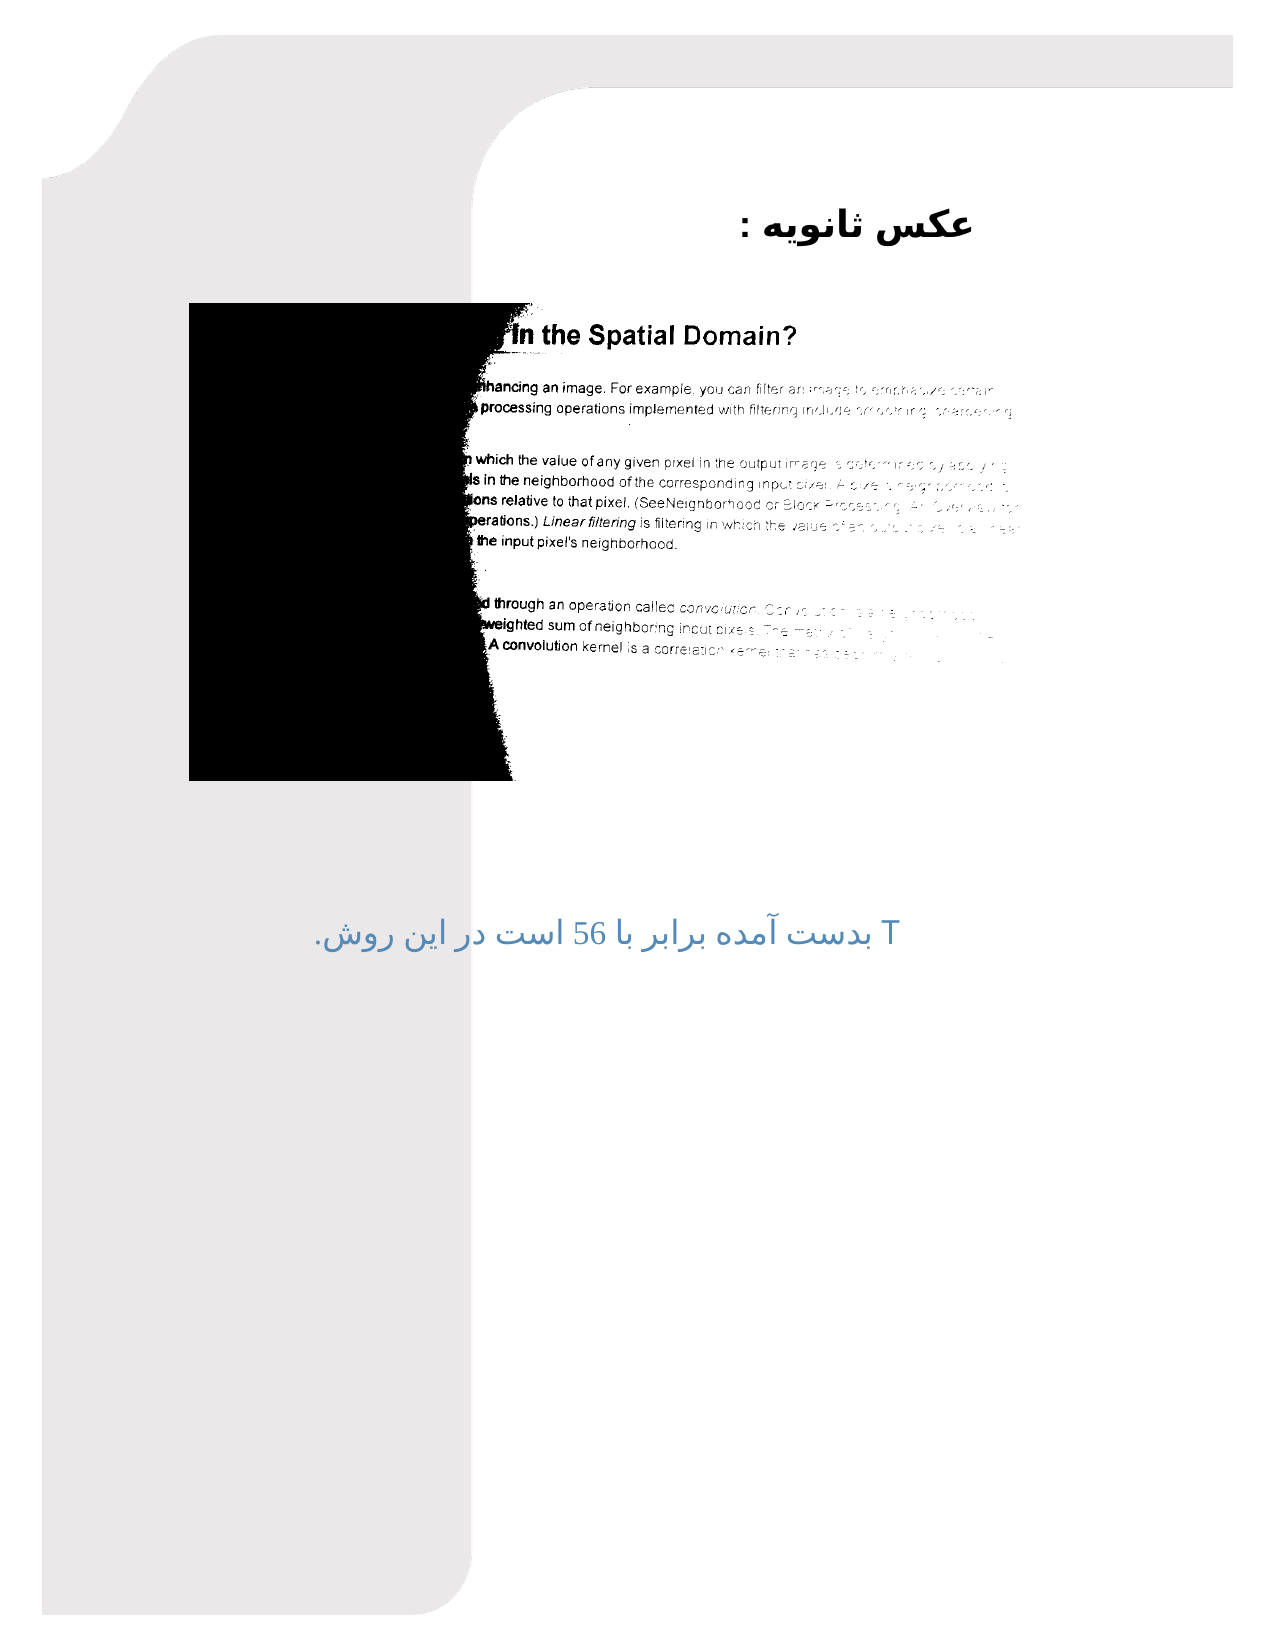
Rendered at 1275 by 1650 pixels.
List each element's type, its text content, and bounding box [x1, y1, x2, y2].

list عکس ثانویه : [75, 203, 1050, 246]
subtitle T بدست آمده برابر با 56 است در این روش. [75, 909, 975, 954]
picture [42, 35, 1233, 1615]
